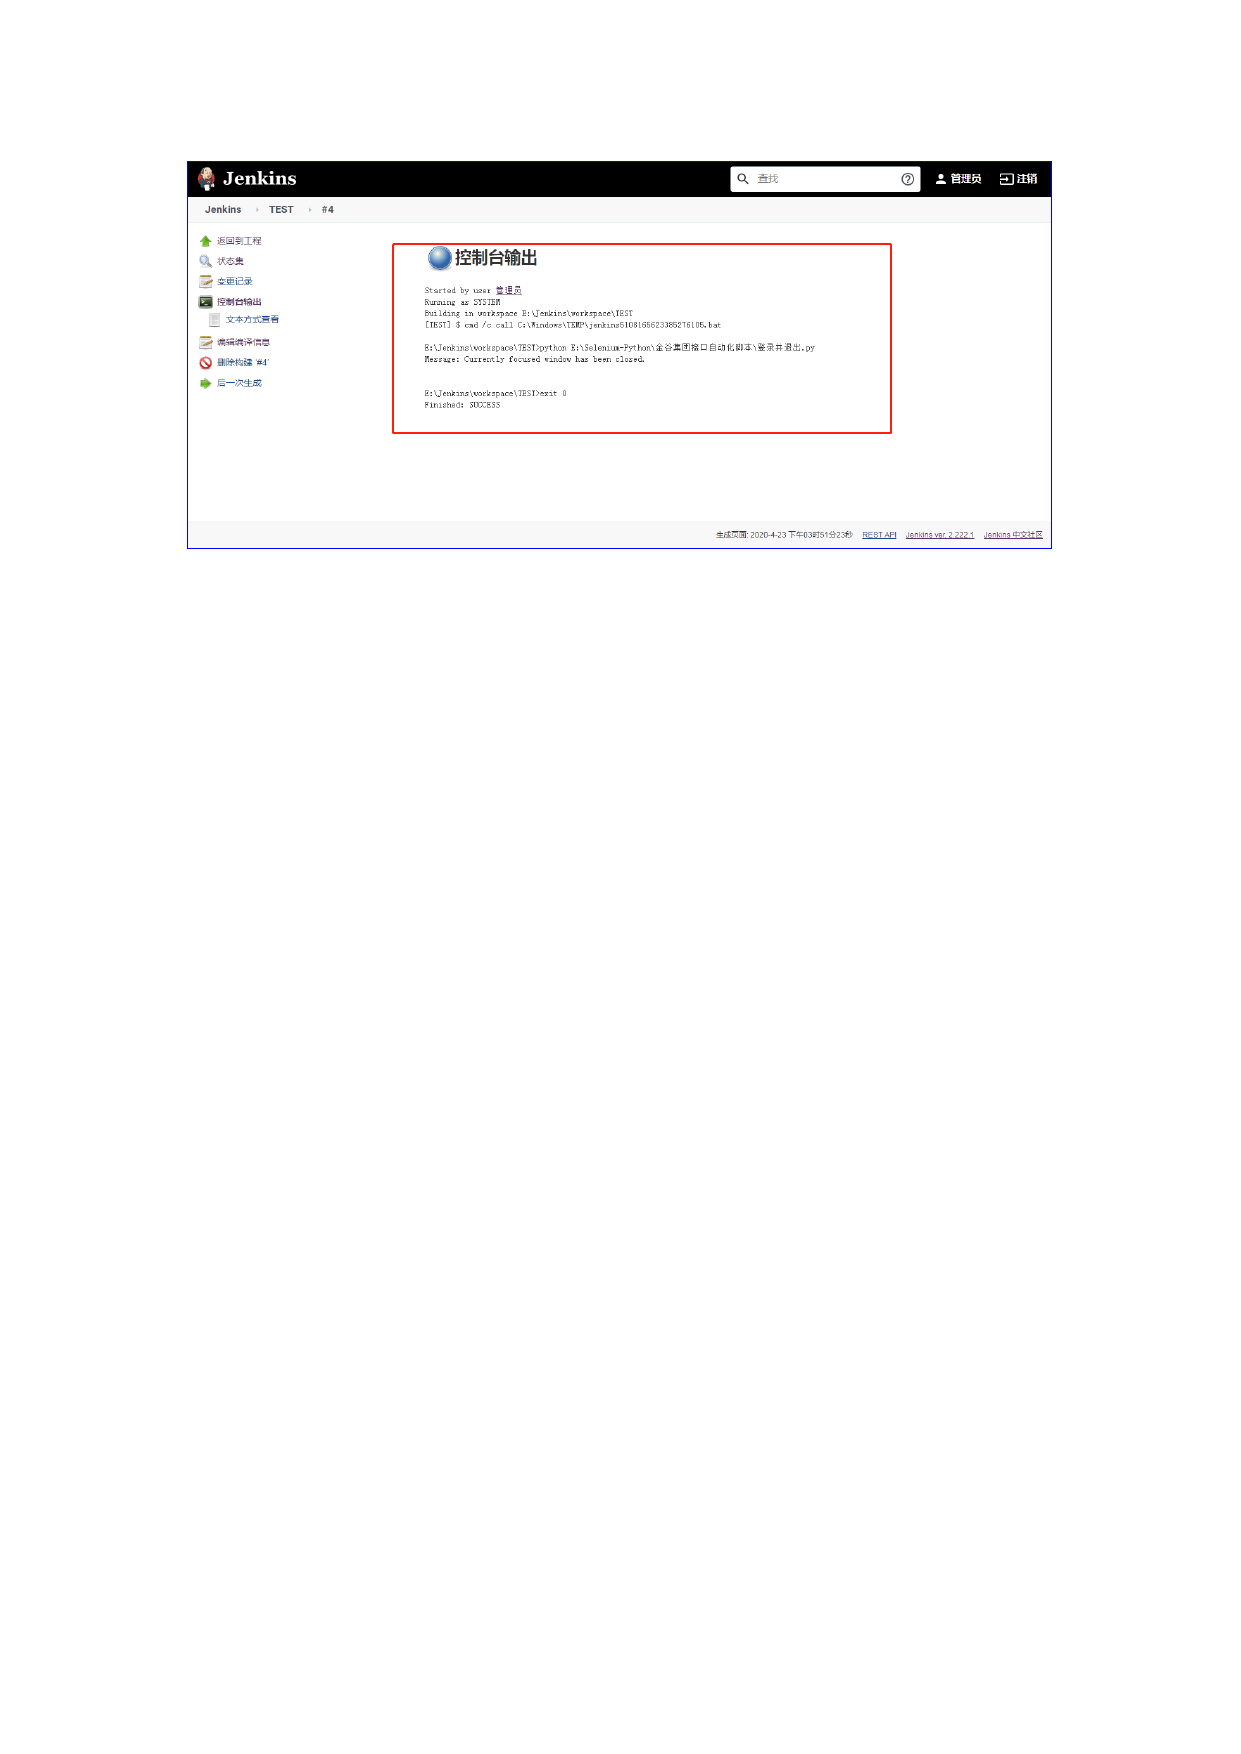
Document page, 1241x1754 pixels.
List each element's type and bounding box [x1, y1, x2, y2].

picture [188, 162, 1051, 548]
